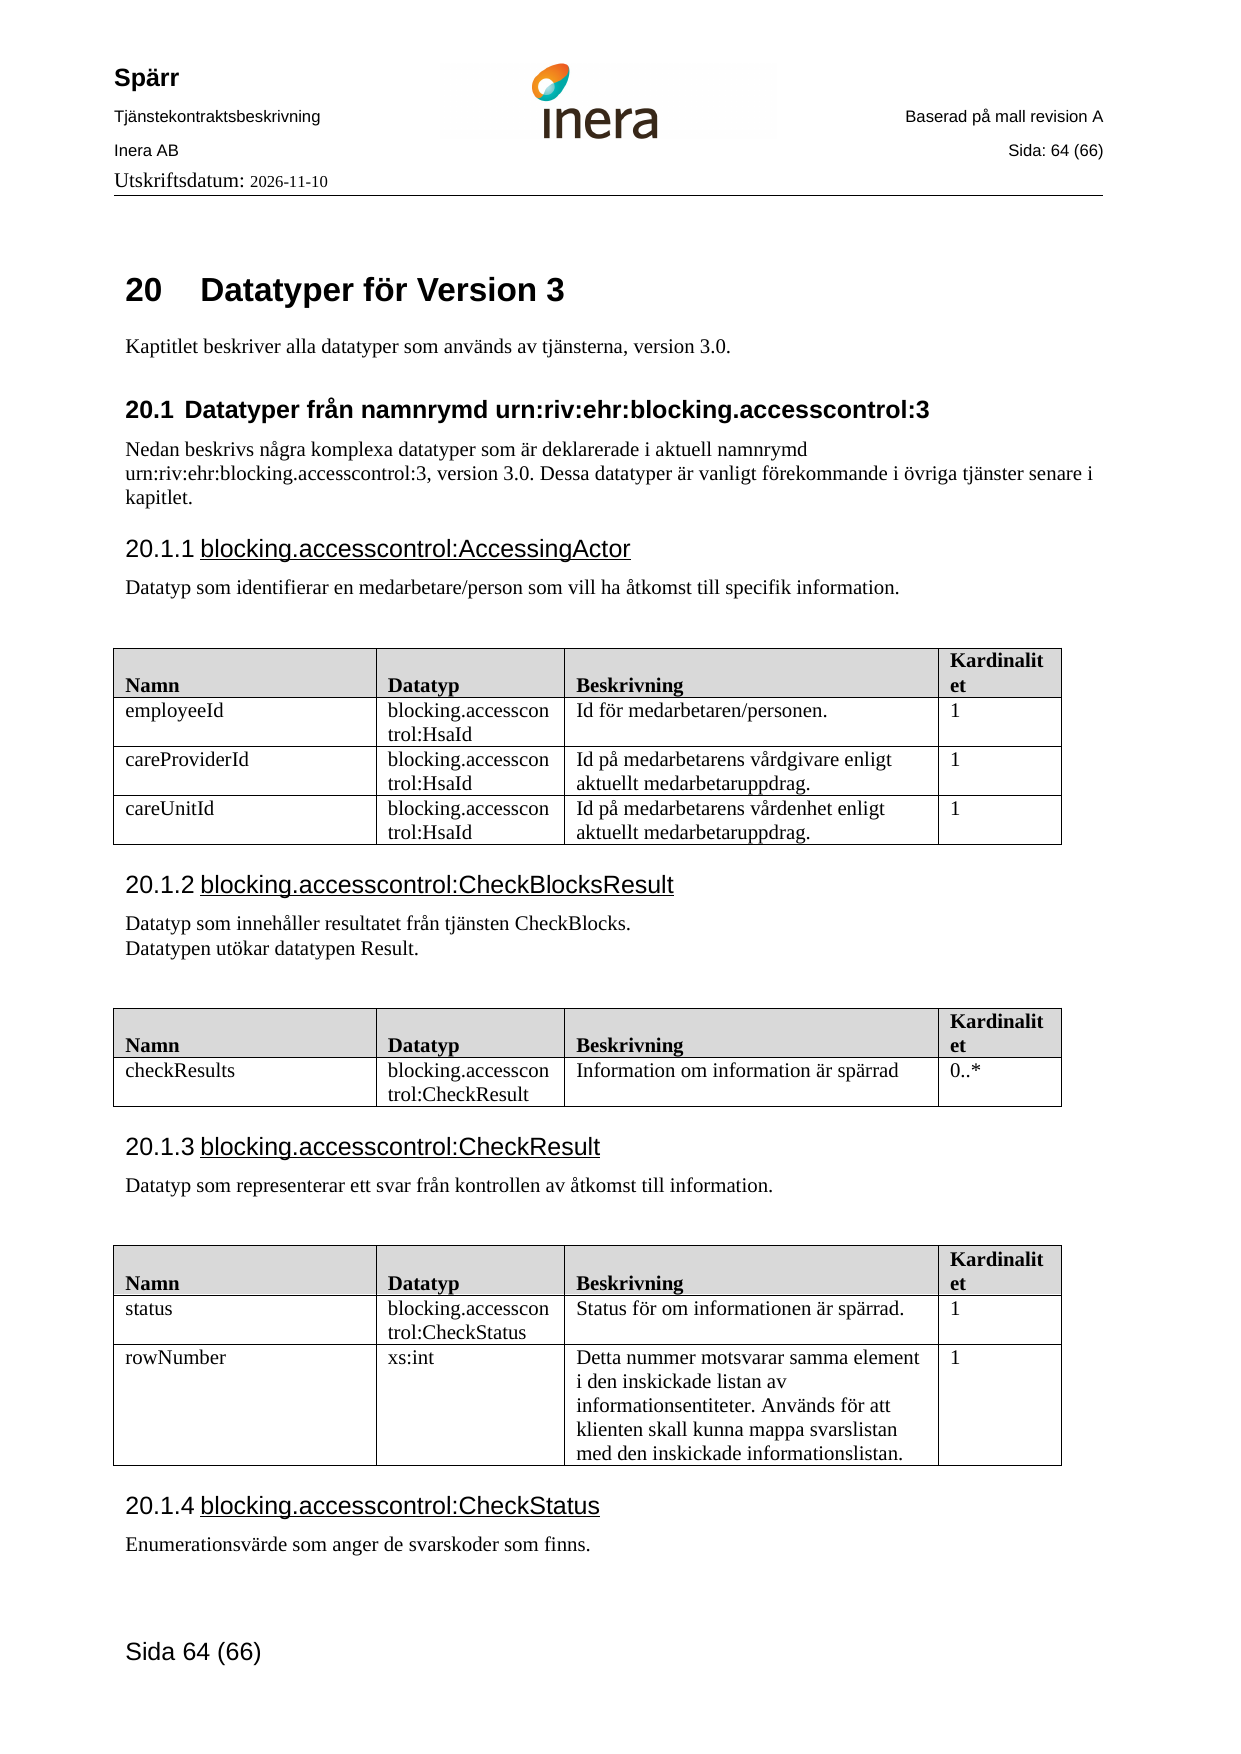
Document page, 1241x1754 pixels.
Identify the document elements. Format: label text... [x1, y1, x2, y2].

subtitle Datatyper från namnrymd urn:riv:ehr:blocking.accesscontrol:3 [125, 396, 956, 424]
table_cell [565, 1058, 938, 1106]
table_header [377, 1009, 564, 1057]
table_cell Id på medarbetarens vårdenhet enligt aktuellt medarbetaruppdrag. [565, 796, 938, 844]
table_cell blocking.accesscontrol:HsaId [377, 698, 564, 746]
text Kaptitlet beskriver alla datatyper som används av tjänsterna, version 3.0. [125, 334, 1115, 358]
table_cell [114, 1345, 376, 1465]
table_cell employeeId [114, 698, 376, 746]
text Nedan beskrivs några komplexa datatyper som är deklarerade i aktuell namnrymd urn:riv:ehr:blocking.accesscontrol:3, version 3.0. Dessa datatyper är vanligt förekommande i övriga tjänster senare i kapitlet. [125, 437, 1115, 509]
table_cell Id för medarbetaren/personen. [565, 698, 938, 746]
table_header Namn [114, 649, 376, 697]
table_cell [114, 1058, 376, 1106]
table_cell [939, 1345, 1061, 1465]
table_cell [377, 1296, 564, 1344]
table_cell careProviderId [114, 747, 376, 795]
text Datatyp som innehåller resultatet från tjänsten CheckBlocks. [125, 911, 1115, 935]
text Datatypen utökar datatypen Result. [125, 935, 1115, 959]
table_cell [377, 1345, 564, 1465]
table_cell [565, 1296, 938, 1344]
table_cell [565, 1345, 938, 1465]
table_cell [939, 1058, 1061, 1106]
text Datatyp som representerar ett svar från kontrollen av åtkomst till information. [125, 1173, 1115, 1197]
subtitle Datatyper för Version 3 [125, 271, 956, 309]
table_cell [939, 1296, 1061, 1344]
table_header Beskrivning [565, 649, 938, 697]
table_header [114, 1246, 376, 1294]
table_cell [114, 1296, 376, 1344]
table_header Datatyp [377, 649, 564, 697]
text Datatyp som identifierar en medarbetare/person som vill ha åtkomst till specifik information. [125, 575, 1115, 599]
subtitle blocking.accesscontrol:AccessingActor [125, 534, 1115, 563]
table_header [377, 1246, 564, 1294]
table_header Namn [114, 1009, 376, 1057]
subtitle blocking.accesscontrol:CheckResult [125, 1132, 1115, 1161]
subtitle blocking.accesscontrol:CheckBlocksResult [125, 870, 1115, 899]
table_cell 1 [939, 747, 1061, 795]
table_cell 1 [939, 698, 1061, 746]
picture [439, 63, 777, 139]
text Enumerationsvärde som anger de svarskoder som finns. [125, 1532, 1115, 1556]
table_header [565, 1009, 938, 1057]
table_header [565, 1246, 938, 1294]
table_header Kardinalitet [939, 649, 1061, 697]
table_cell Id på medarbetarens vårdgivare enligt aktuellt medarbetaruppdrag. [565, 747, 938, 795]
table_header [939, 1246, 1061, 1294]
subtitle blocking.accesscontrol:CheckStatus [125, 1491, 1115, 1520]
table_cell careUnitId [114, 796, 376, 844]
table_cell blocking.accesscontrol:HsaId [377, 747, 564, 795]
table_cell 1 [939, 796, 1061, 844]
table_cell blocking.accesscontrol:HsaId [377, 796, 564, 844]
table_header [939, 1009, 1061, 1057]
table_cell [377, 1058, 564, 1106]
